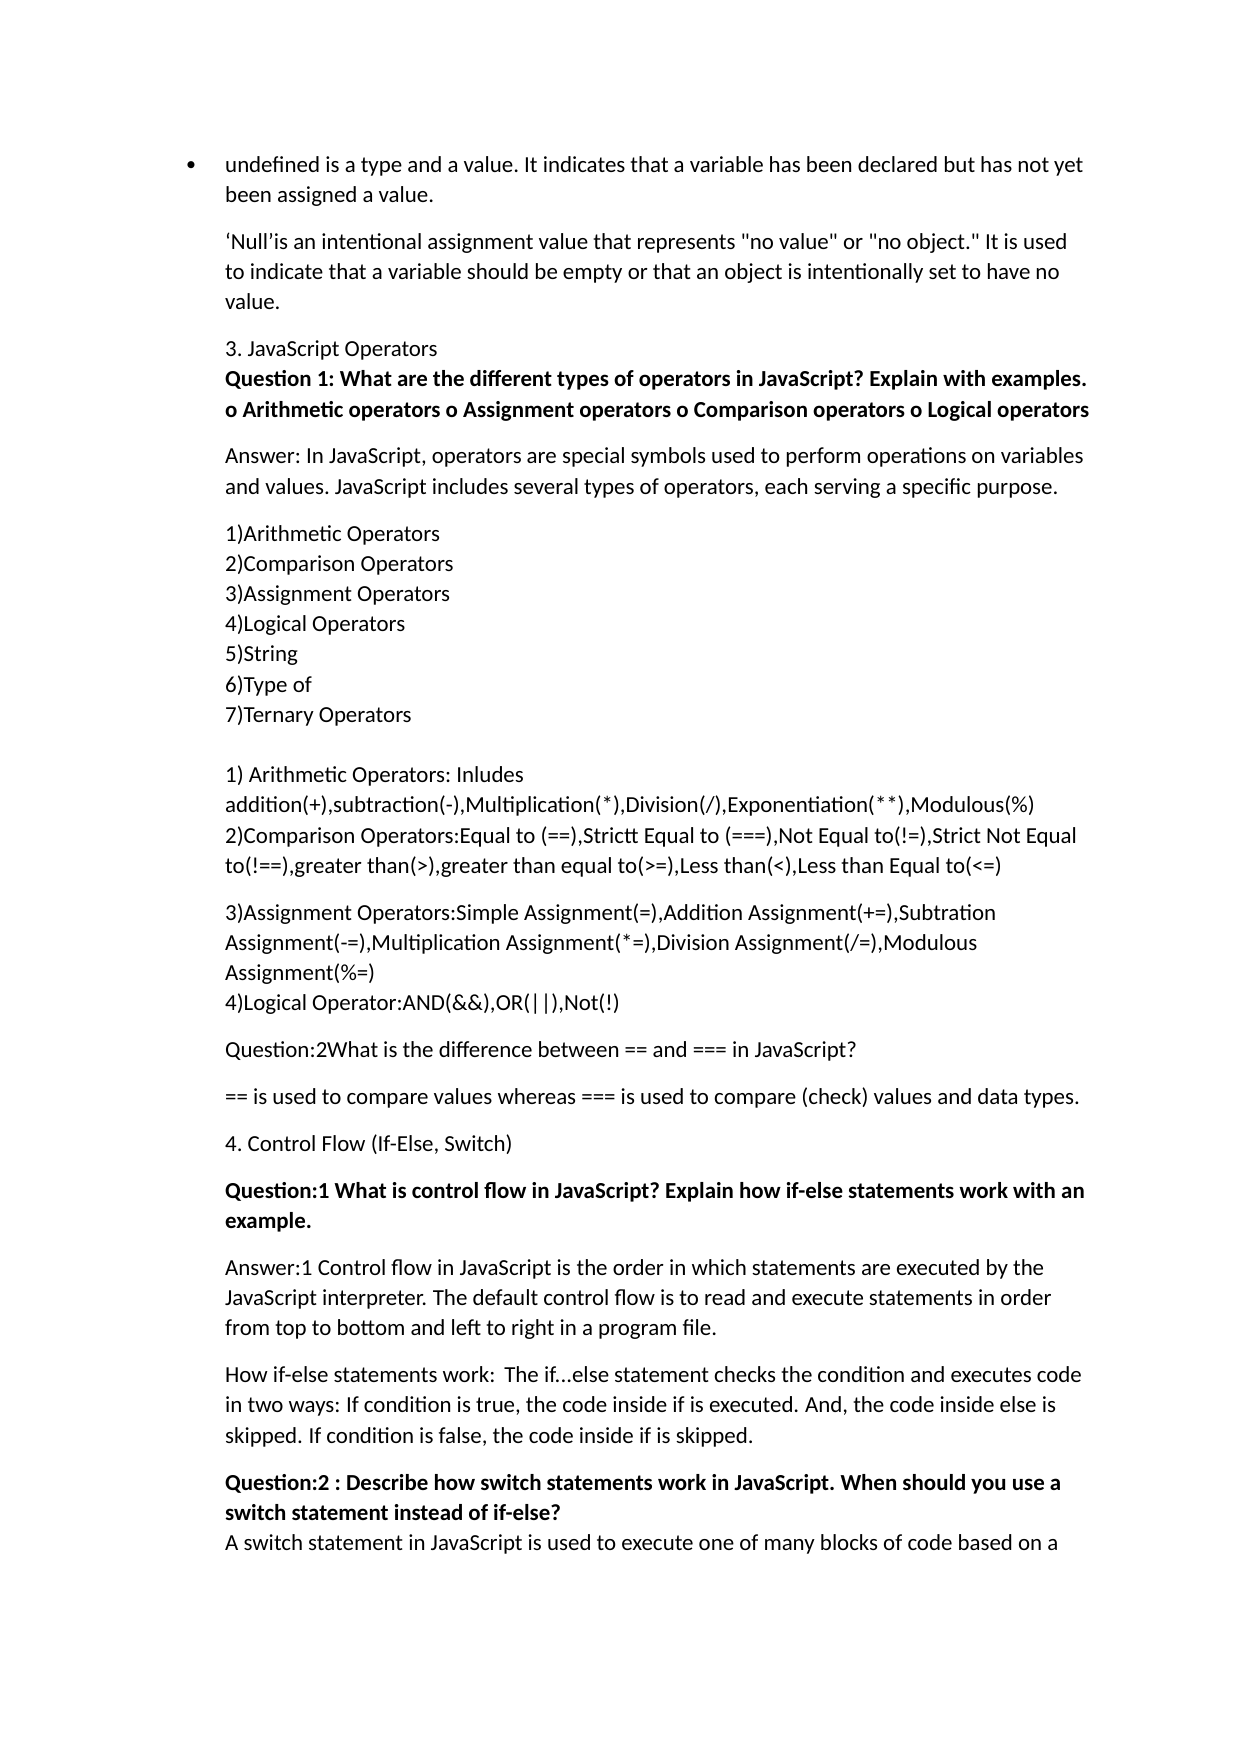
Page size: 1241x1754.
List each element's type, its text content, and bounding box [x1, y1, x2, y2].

text ‘Null’is an intentional assignment value that represents "no value" or "no object." It is used to indicate that a variable should be empty or that an object is intentionally set to have no value. [225, 227, 1090, 316]
text Question:2What is the difference between == and === in JavaScript? [225, 1035, 1090, 1063]
list undefined is a type and a value. It indicates that a variable has been declared but has not yet been assigned a value. [187, 150, 1090, 208]
text 1)Arithmetic Operators 2)Comparison Operators 3)Assignment Operators 4)Logical Operators 5)String 6)Type of 7)Ternary Operators 1) Arithmetic Operators: Inludes addition(+),subtraction(-),Multiplication(*),Division(/),Exponentiation(**),Modulous(%) 2)Comparison Operators:Equal to (==),Strictt Equal to (===),Not Equal to(!=),Strict Not Equal to(!==),greater than(>),greater than equal to(>=),Less than(<),Less than Equal to(<=) [225, 519, 1090, 879]
text == is used to compare values whereas === is used to compare (check) values and data types. [225, 1082, 1090, 1110]
text Answer: In JavaScript, operators are special symbols used to perform operations on variables and values. JavaScript includes several types of operators, each serving a specific purpose. [225, 442, 1090, 500]
text How if-else statements work: The if...else statement checks the condition and executes code in two ways: If condition is true, the code inside if is executed. And, the code inside else is skipped. If condition is false, the code inside if is skipped. [225, 1360, 1090, 1449]
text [225, 1468, 1090, 1556]
text 3)Assignment Operators:Simple Assignment(=),Addition Assignment(+=),Subtration Assignment(-=),Multiplication Assignment(*=),Division Assignment(/=),Modulous Assignment(%=) 4)Logical Operator:AND(&&),OR(||),Not(!) [225, 898, 1090, 1017]
text 3. JavaScript Operators Question 1: What are the different types of operators in JavaScript? Explain with examples. o Arithmetic operators o Assignment operators o Comparison operators o Logical operators [225, 334, 1090, 423]
text Answer:1 Control flow in JavaScript is the order in which statements are executed by the JavaScript interpreter. The default control flow is to read and execute statements in order from top to bottom and left to right in a program file. [225, 1253, 1090, 1342]
text 4. Control Flow (If-Else, Switch) [225, 1129, 1090, 1157]
text Question:1 What is control flow in JavaScript? Explain how if-else statements work with an example. [225, 1176, 1090, 1234]
